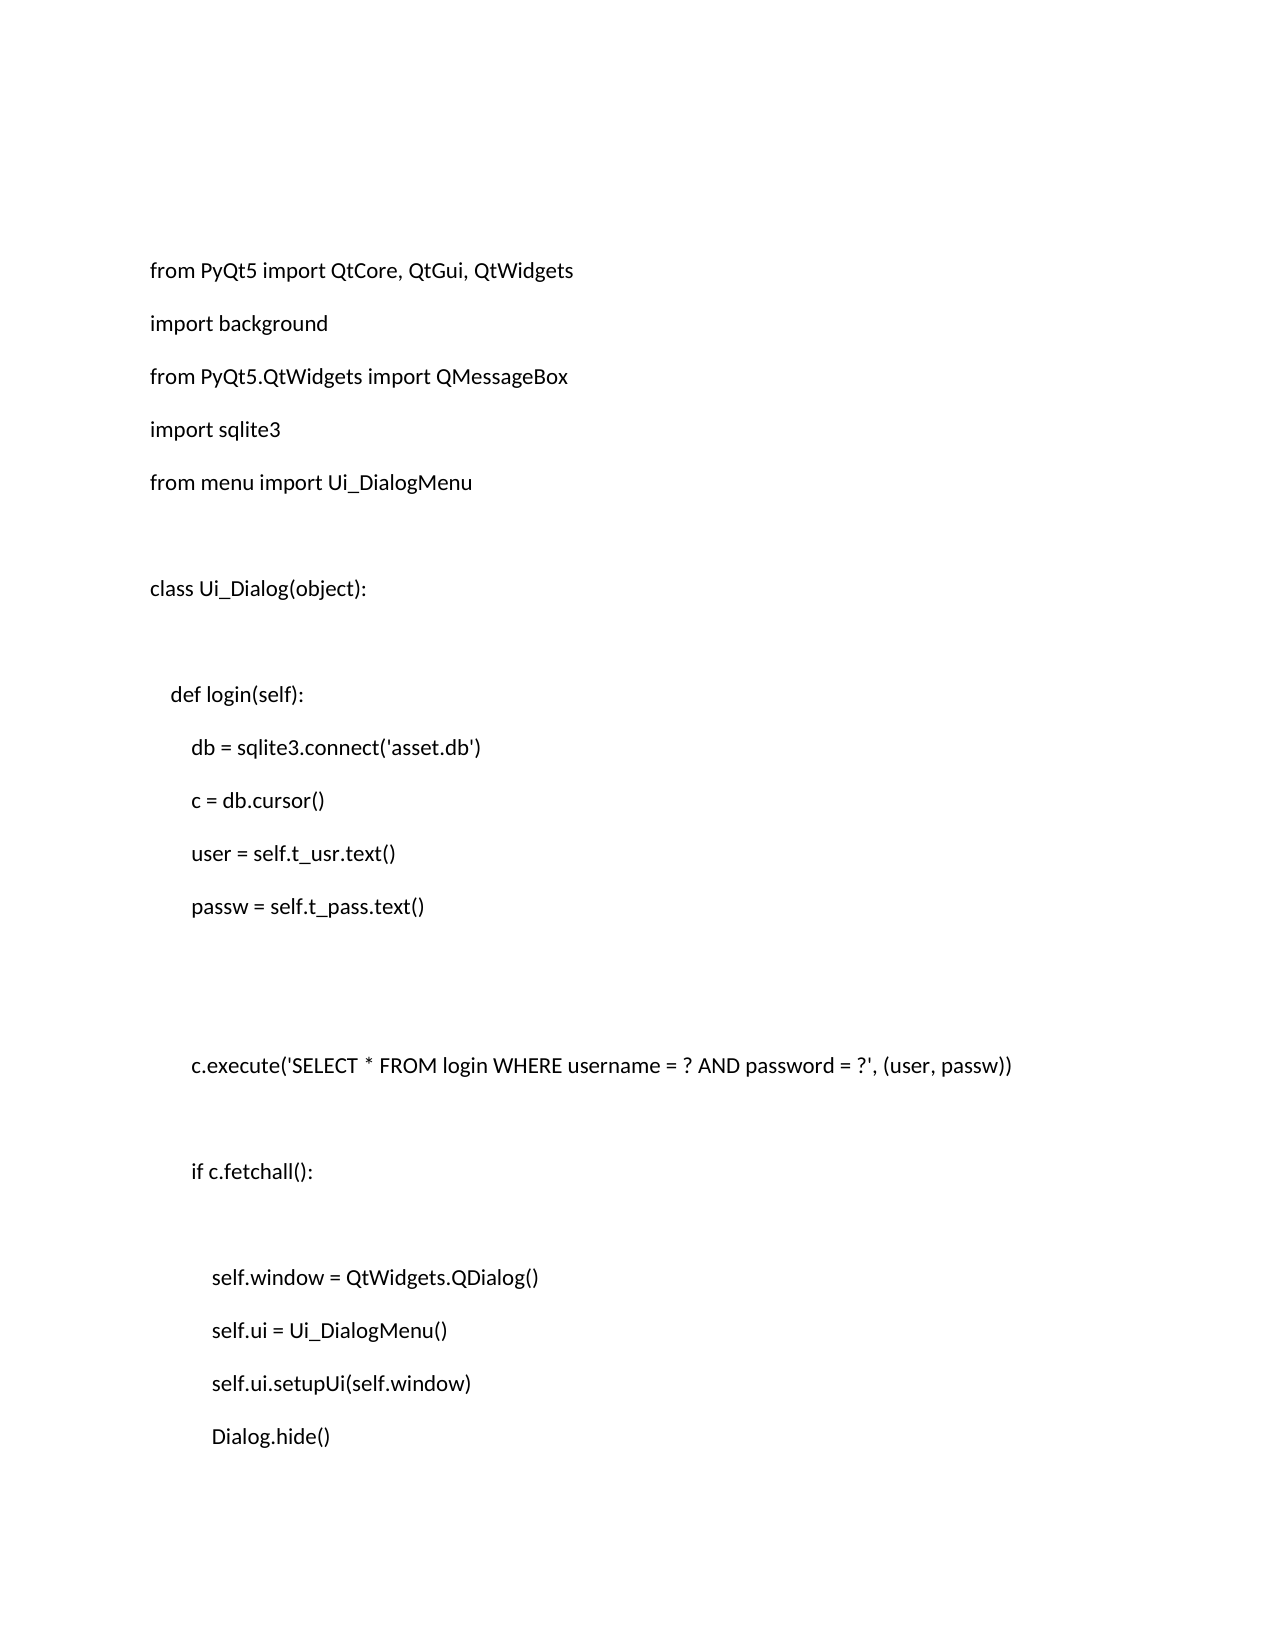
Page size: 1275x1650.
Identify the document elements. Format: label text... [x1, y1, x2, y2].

text from menu import Ui_DialogMenu [150, 468, 1125, 496]
text def login(self): [150, 680, 1125, 708]
text self.window = QtWidgets.QDialog() [150, 1263, 1125, 1291]
text from PyQt5.QtWidgets import QMessageBox [150, 362, 1125, 390]
text c.execute('SELECT * FROM login WHERE username = ? AND password = ?', (user, passw)) [150, 1051, 1125, 1079]
text passw = self.t_pass.text() [150, 892, 1125, 920]
text db = sqlite3.connect('asset.db') [150, 733, 1125, 761]
text from PyQt5 import QtCore, QtGui, QtWidgets [150, 256, 1125, 284]
text import sqlite3 [150, 415, 1125, 443]
text c = db.cursor() [150, 786, 1125, 814]
text self.ui.setupUi(self.window) [150, 1369, 1125, 1397]
text if c.fetchall(): [150, 1157, 1125, 1185]
text user = self.t_usr.text() [150, 839, 1125, 867]
text class Ui_Dialog(object): [150, 574, 1125, 602]
text Dialog.hide() [150, 1422, 1125, 1451]
text self.ui = Ui_DialogMenu() [150, 1316, 1125, 1344]
text import background [150, 309, 1125, 337]
